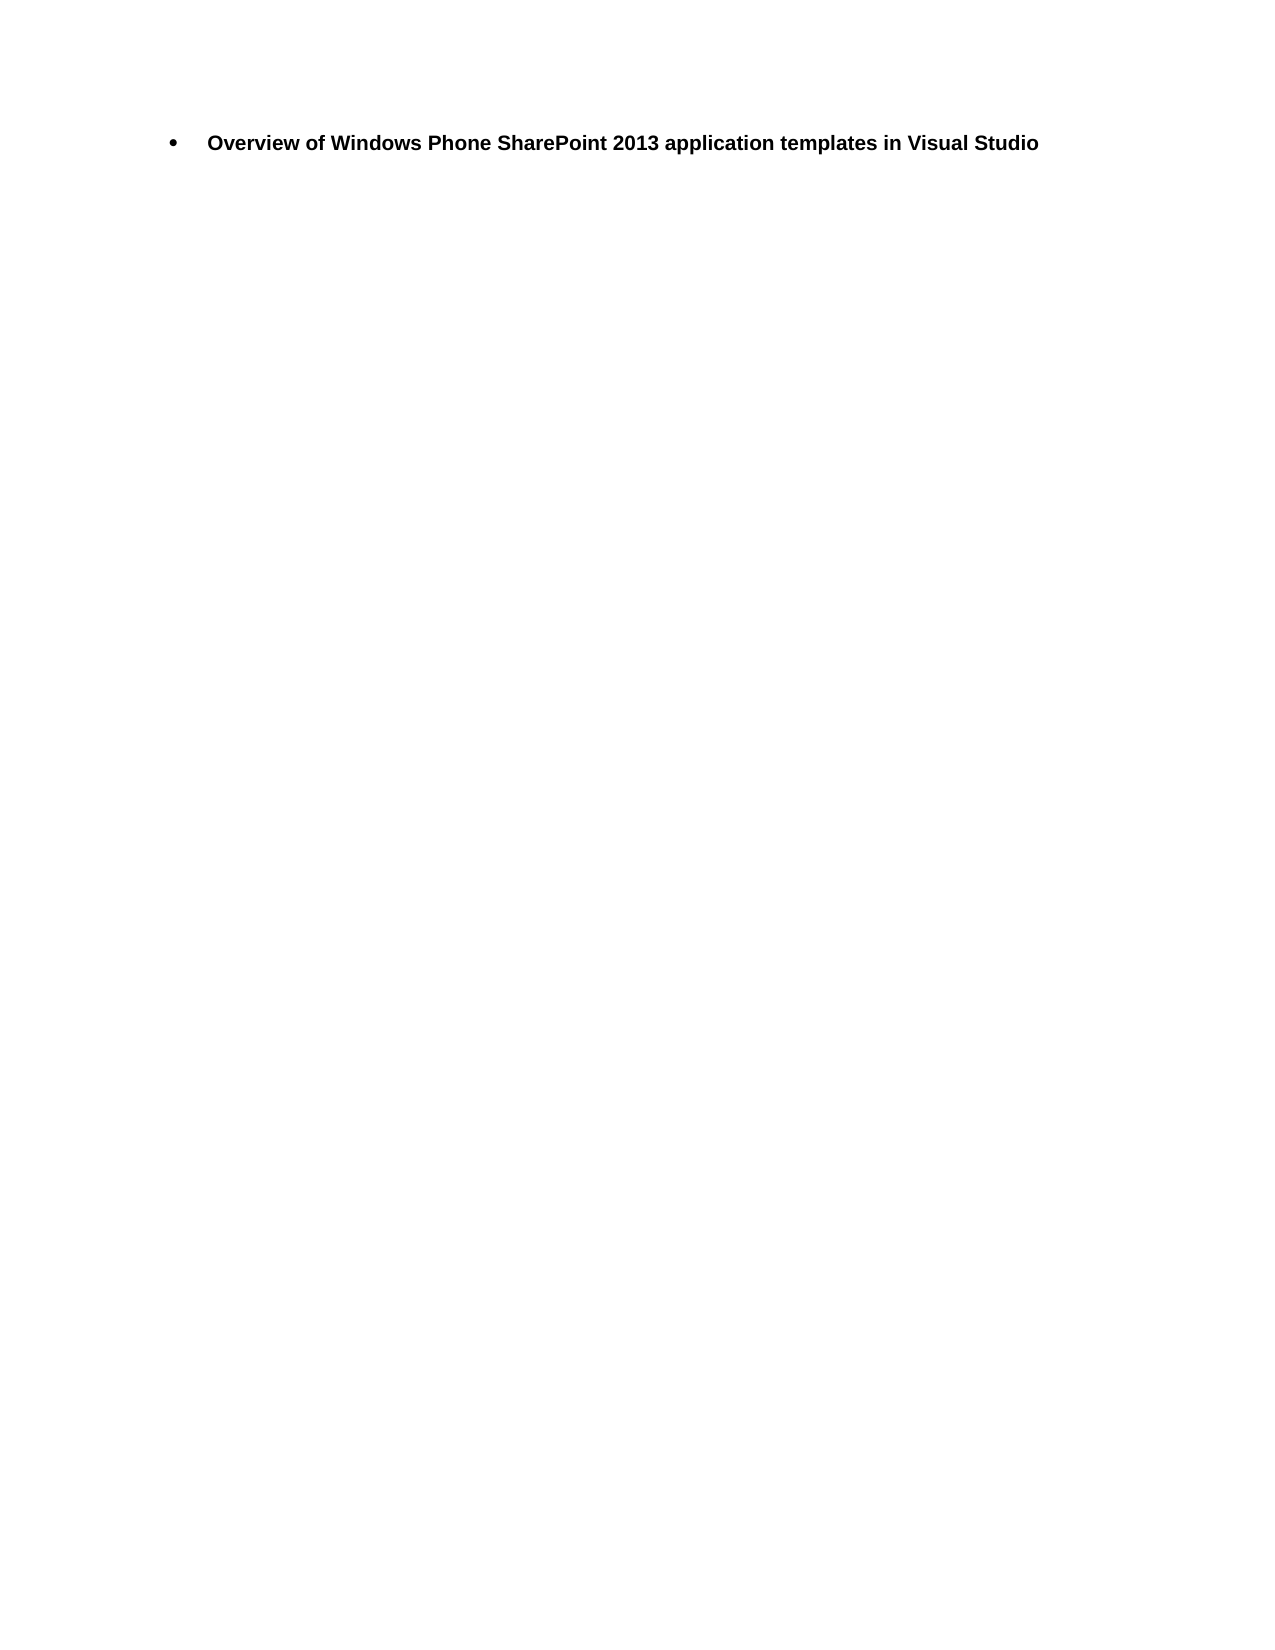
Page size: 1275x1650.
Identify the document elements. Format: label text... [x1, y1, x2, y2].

list Overview of Windows Phone SharePoint 2013 application templates in Visual Studio [169, 127, 1125, 157]
